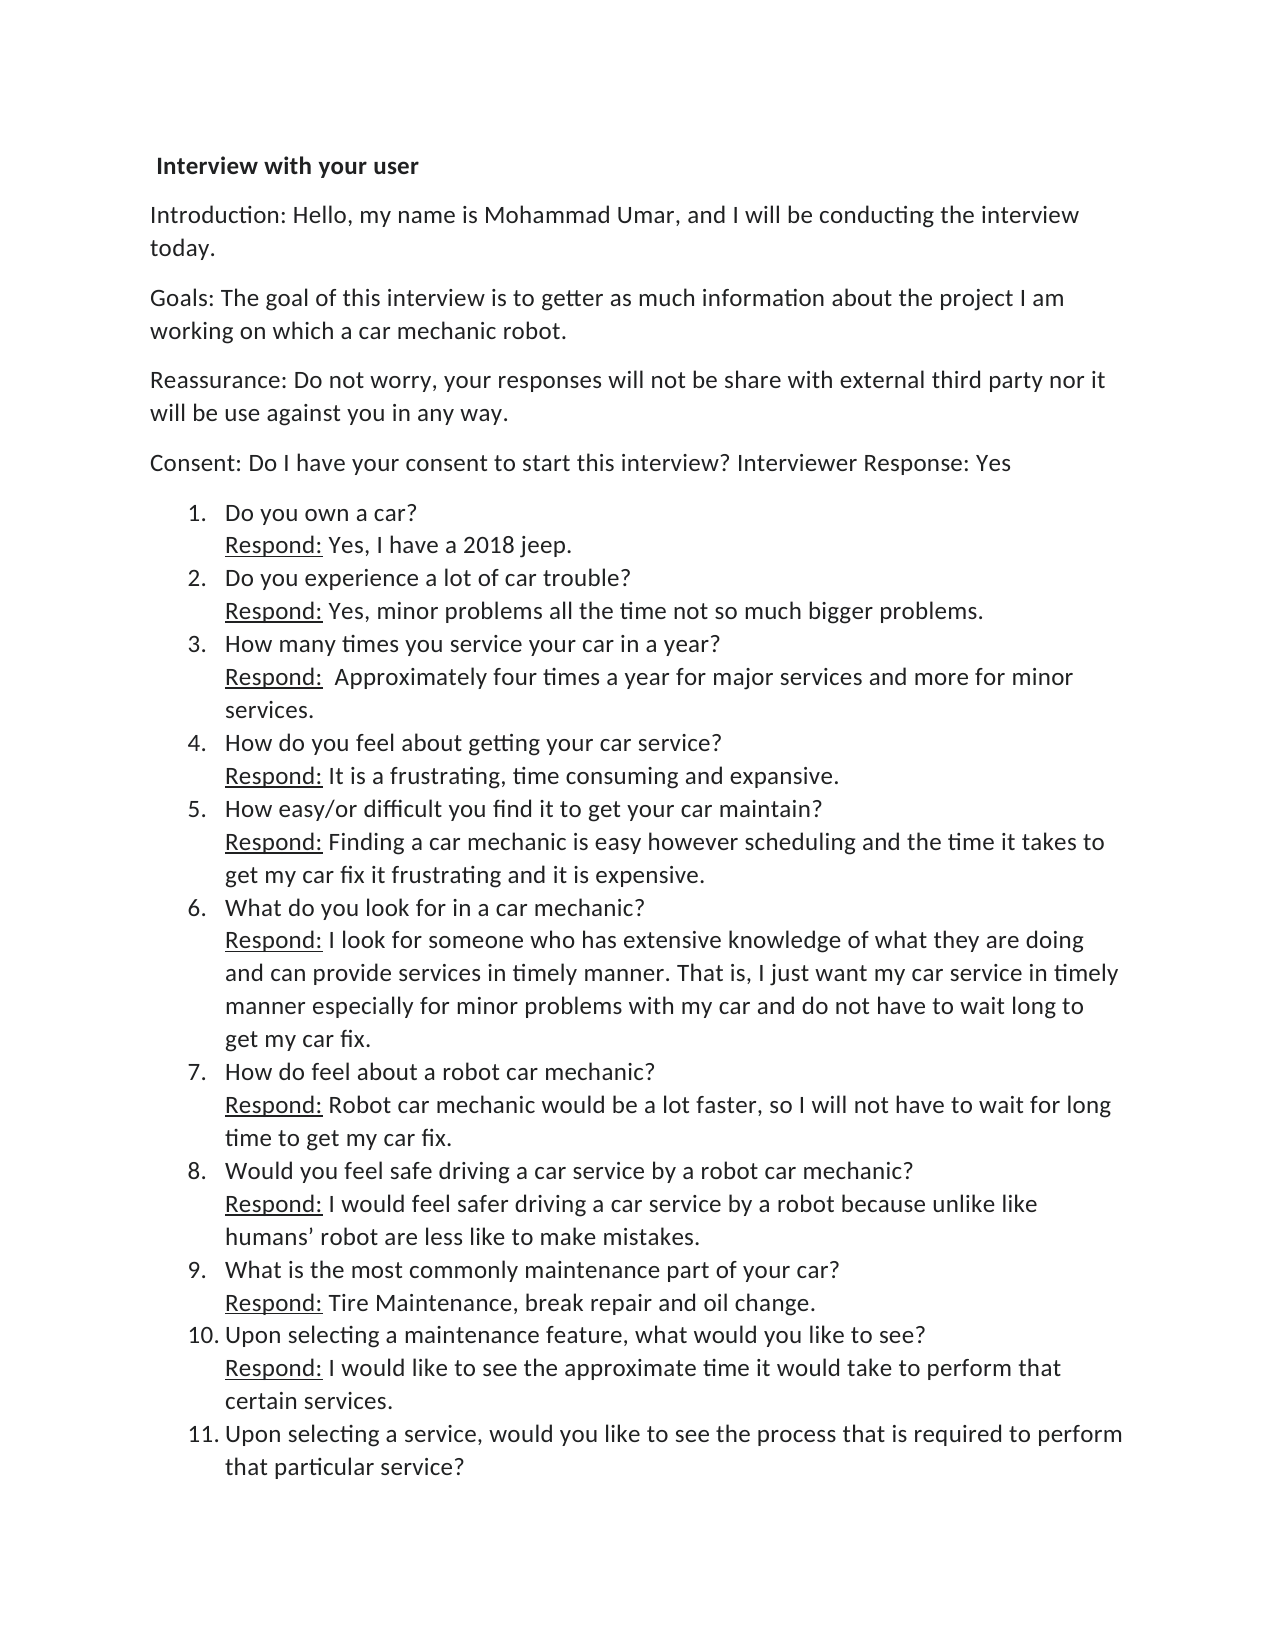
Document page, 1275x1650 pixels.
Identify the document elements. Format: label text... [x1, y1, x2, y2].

list Respond: Tire Maintenance, break repair and oil change. [225, 1287, 1125, 1317]
list Respond: Approximately four times a year for major services and more for minor services. [225, 661, 1125, 725]
list Respond: I would feel safer driving a car service by a robot because unlike like humans’ robot are less like to make mistakes. [225, 1188, 1125, 1251]
list What is the most commonly maintenance part of your car? [187, 1254, 1125, 1284]
list Respond: Yes, I have a 2018 jeep. [225, 529, 1125, 560]
list How easy/or difficult you find it to get your car maintain? [187, 793, 1125, 823]
list Do you experience a lot of car trouble? [187, 562, 1125, 593]
list Respond: I look for someone who has extensive knowledge of what they are doing and can provide services in timely manner. That is, I just want my car service in timely manner especially for minor problems with my car and do not have to wait long to get my car fix. [225, 924, 1125, 1054]
text Interview with your user [150, 150, 1125, 181]
list Do you own a car? [187, 497, 1125, 527]
list Respond: Robot car mechanic would be a lot faster, so I will not have to wait for long time to get my car fix. [225, 1089, 1125, 1153]
list Respond: Yes, minor problems all the time not so much bigger problems. [225, 595, 1125, 626]
text Reassurance: Do not worry, your responses will not be share with external third party nor it will be use against you in any way. [150, 364, 1125, 428]
list What do you look for in a car mechanic? [187, 892, 1125, 922]
list Respond: It is a frustrating, time consuming and expansive. [225, 760, 1125, 791]
text Consent: Do I have your consent to start this interview? Interviewer Response: Yes [150, 447, 1125, 478]
list Upon selecting a service, would you like to see the process that is required to perform that particular service? [187, 1418, 1125, 1482]
list Upon selecting a maintenance feature, what would you like to see? [187, 1319, 1125, 1350]
list Respond: Finding a car mechanic is easy however scheduling and the time it takes to get my car fix it frustrating and it is expensive. [225, 826, 1125, 889]
text Introduction: Hello, my name is Mohammad Umar, and I will be conducting the interview today. [150, 199, 1125, 263]
list How many times you service your car in a year? [187, 628, 1125, 659]
text Goals: The goal of this interview is to getter as much information about the project I am working on which a car mechanic robot. [150, 282, 1125, 346]
list Would you feel safe driving a car service by a robot car mechanic? [187, 1155, 1125, 1186]
list Respond: I would like to see the approximate time it would take to perform that certain services. [225, 1352, 1125, 1416]
list How do feel about a robot car mechanic? [187, 1056, 1125, 1087]
list How do you feel about getting your car service? [187, 727, 1125, 758]
